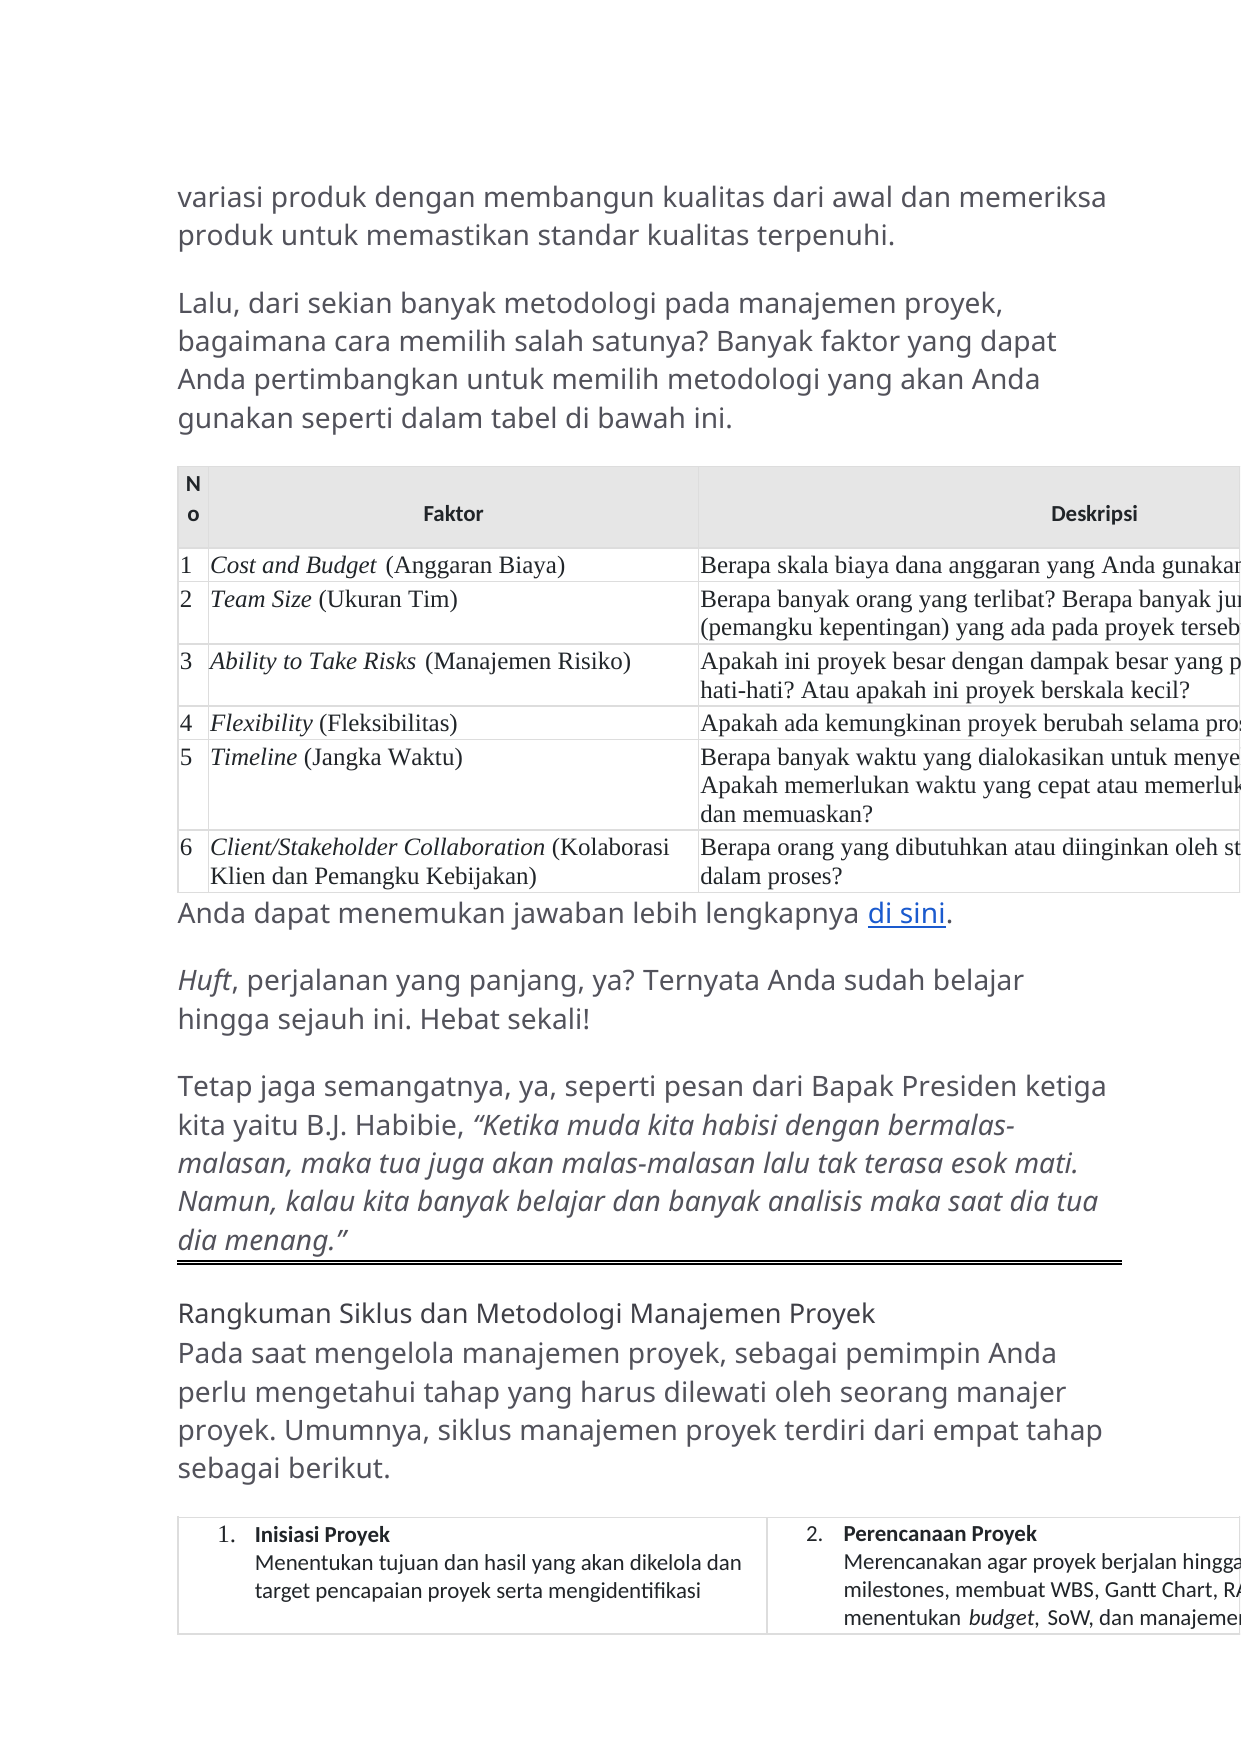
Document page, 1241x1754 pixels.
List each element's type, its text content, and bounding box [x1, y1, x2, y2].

table_cell Flexibility (Fleksibilitas) [209, 707, 698, 738]
table_cell 5 [179, 740, 208, 829]
table_cell Cost and Budget (Anggaran Biaya) [209, 549, 698, 581]
table_cell Ability to Take Risks (Manajemen Risiko) [209, 645, 698, 705]
table_cell Berapa orang yang dibutuhkan atau diinginkan oleh stakeholder untuk terlibat dalam proses? [699, 831, 1239, 892]
table_header Deskripsi [699, 467, 1239, 547]
text Tetap jaga semangatnya, ya, seperti pesan dari Bapak Presiden ketiga kita yaitu B.J. Habibie, “Ketika muda kita habisi dengan bermalas-malasan, maka tua juga akan malas-malasan lalu tak terasa esok mati. Namun, kalau kita banyak belajar dan banyak analisis maka saat dia tua dia menang.” [177, 1066, 1122, 1260]
table_cell Timeline (Jangka Waktu) [209, 740, 698, 829]
table_cell Berapa banyak orang yang terlibat? Berapa banyak jumlah stakeholder (pemangku kepentingan) yang ada pada proyek tersebut? [699, 582, 1239, 643]
table_cell 6 [179, 831, 208, 892]
text Anda dapat menemukan jawaban lebih lengkapnya di sini. [177, 893, 1122, 931]
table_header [179, 1518, 766, 1633]
table_cell Berapa banyak waktu yang dialokasikan untuk menyelesaikan proyek? Apakah memerlukan waktu yang cepat atau memerlukan hasil yang maksimal dan memuaskan? [699, 740, 1239, 829]
table_cell 1 [179, 549, 208, 581]
table_cell 4 [179, 707, 208, 738]
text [177, 177, 1122, 254]
text Pada saat mengelola manajemen proyek, sebagai pemimpin Anda perlu mengetahui tahap yang harus dilewati oleh seorang manajer proyek. Umumnya, siklus manajemen proyek terdiri dari empat tahap sebagai berikut. [177, 1334, 1122, 1487]
subtitle Rangkuman Siklus dan Metodologi Manajemen Proyek [177, 1294, 1122, 1331]
table_cell Client/Stakeholder Collaboration (Kolaborasi Klien dan Pemangku Kebijakan) [209, 831, 698, 892]
text Lalu, dari sekian banyak metodologi pada manajemen proyek, bagaimana cara memilih salah satunya? Banyak faktor yang dapat Anda pertimbangkan untuk memilih metodologi yang akan Anda gunakan seperti dalam tabel di bawah ini. [177, 283, 1122, 436]
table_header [768, 1518, 1239, 1633]
text Huft, perjalanan yang panjang, ya? Ternyata Anda sudah belajar hingga sejauh ini. Hebat sekali! [177, 961, 1122, 1037]
table_cell 2 [179, 582, 208, 643]
table_cell Apakah ini proyek besar dengan dampak besar yang perlu dikelola dengan hati-hati? Atau apakah ini proyek berskala kecil? [699, 645, 1239, 705]
table_cell Berapa skala biaya dana anggaran yang Anda gunakan untuk proyek tersebut? [699, 549, 1239, 581]
table_cell Apakah ada kemungkinan proyek berubah selama proses berlangsung? [699, 707, 1239, 738]
table_cell 3 [179, 645, 208, 705]
table_header No [179, 467, 208, 547]
table_header Faktor [209, 467, 698, 547]
table_cell Team Size (Ukuran Tim) [209, 582, 698, 643]
